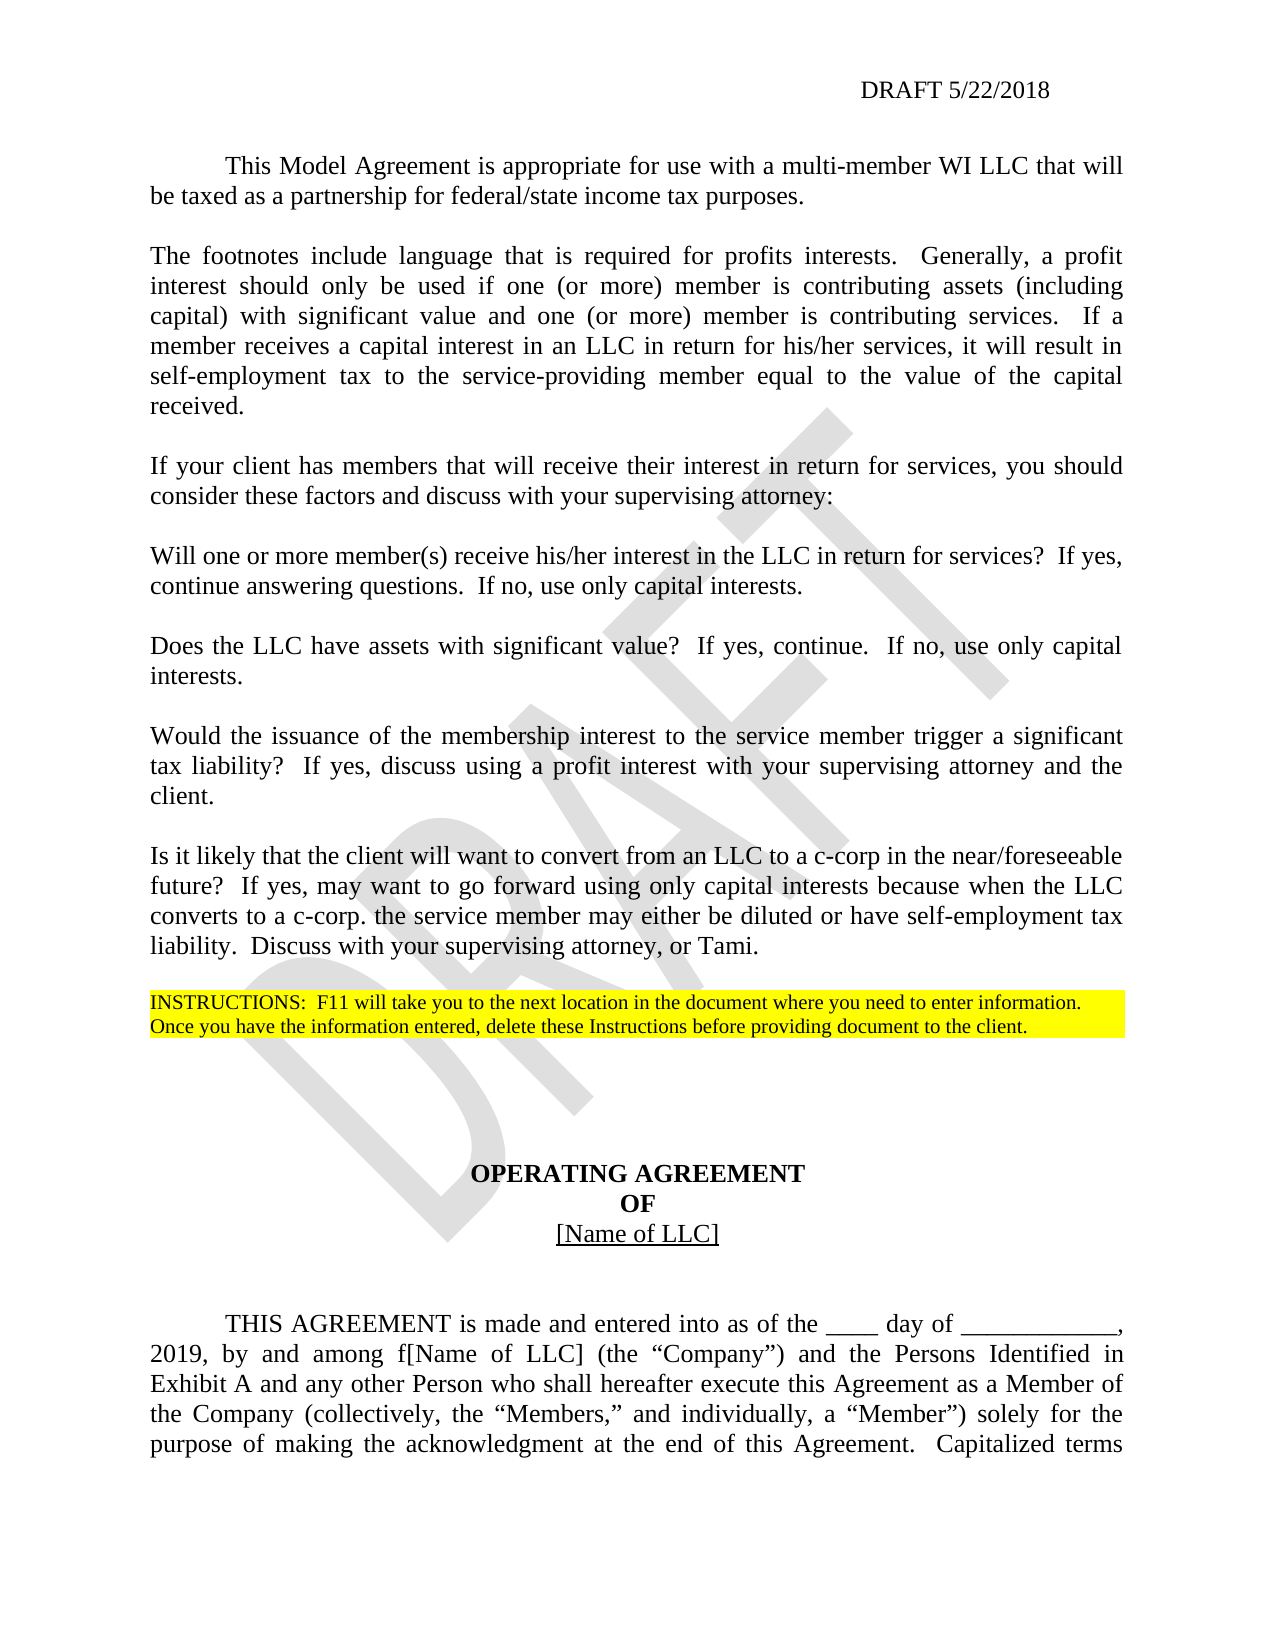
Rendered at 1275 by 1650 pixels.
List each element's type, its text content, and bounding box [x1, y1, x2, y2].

text If your client has members that will receive their interest in return for services, you should consider these factors and discuss with your supervising attorney: [150, 450, 1125, 510]
text OPERATING AGREEMENT [150, 1158, 1125, 1188]
text This Model Agreement is appropriate for use with a multi-member WI LLC that will be taxed as a partnership for federal/state income tax purposes. [150, 150, 1125, 210]
text INSTRUCTIONS: F11 will take you to the next location in the document where you need to enter information. Once you have the information entered, delete these Instructions before providing document to the client. [150, 990, 1125, 1038]
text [150, 1308, 1125, 1458]
text OF [150, 1188, 1125, 1218]
text Does the LLC have assets with significant value? If yes, continue. If no, use only capital interests. [150, 630, 1125, 690]
text [Name of LLC] [150, 1218, 1125, 1248]
text Would the issuance of the membership interest to the service member trigger a significant tax liability? If yes, discuss using a profit interest with your supervising attorney and the client. [150, 720, 1125, 810]
text The footnotes include language that is required for profits interests. Generally, a profit interest should only be used if one (or more) member is contributing assets (including capital) with significant value and one (or more) member is contributing services. If a member receives a capital interest in an LLC in return for his/her services, it will result in self-employment tax to the service-providing member equal to the value of the capital received. [150, 240, 1125, 420]
text Is it likely that the client will want to convert from an LLC to a c-corp in the near/foreseeable future? If yes, may want to go forward using only capital interests because when the LLC converts to a c-corp. the service member may either be diluted or have self-employment tax liability. Discuss with your supervising attorney, or Tami. [150, 840, 1125, 960]
text Will one or more member(s) receive his/her interest in the LLC in return for services? If yes, continue answering questions. If no, use only capital interests. [150, 540, 1125, 600]
